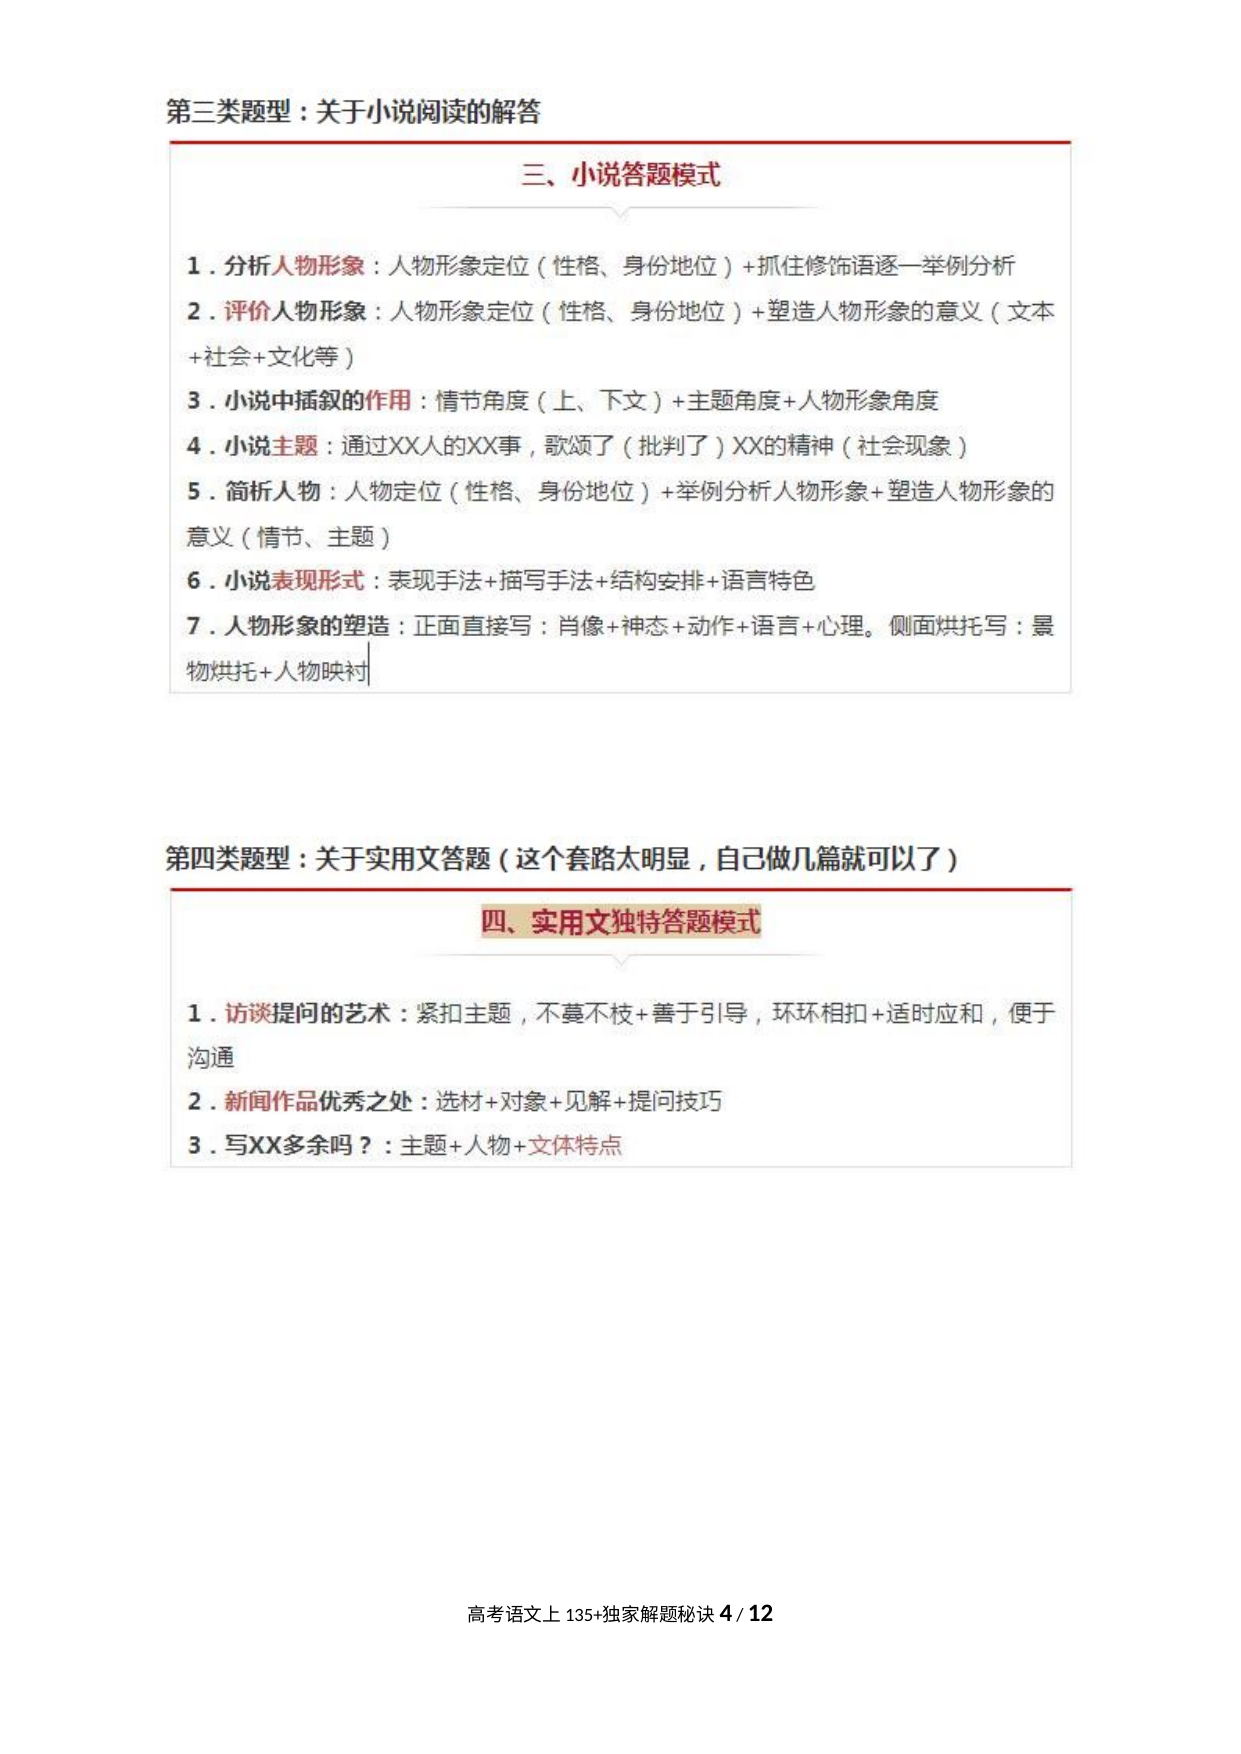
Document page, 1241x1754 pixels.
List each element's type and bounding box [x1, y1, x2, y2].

picture [143, 88, 1097, 708]
picture [150, 836, 1090, 1179]
